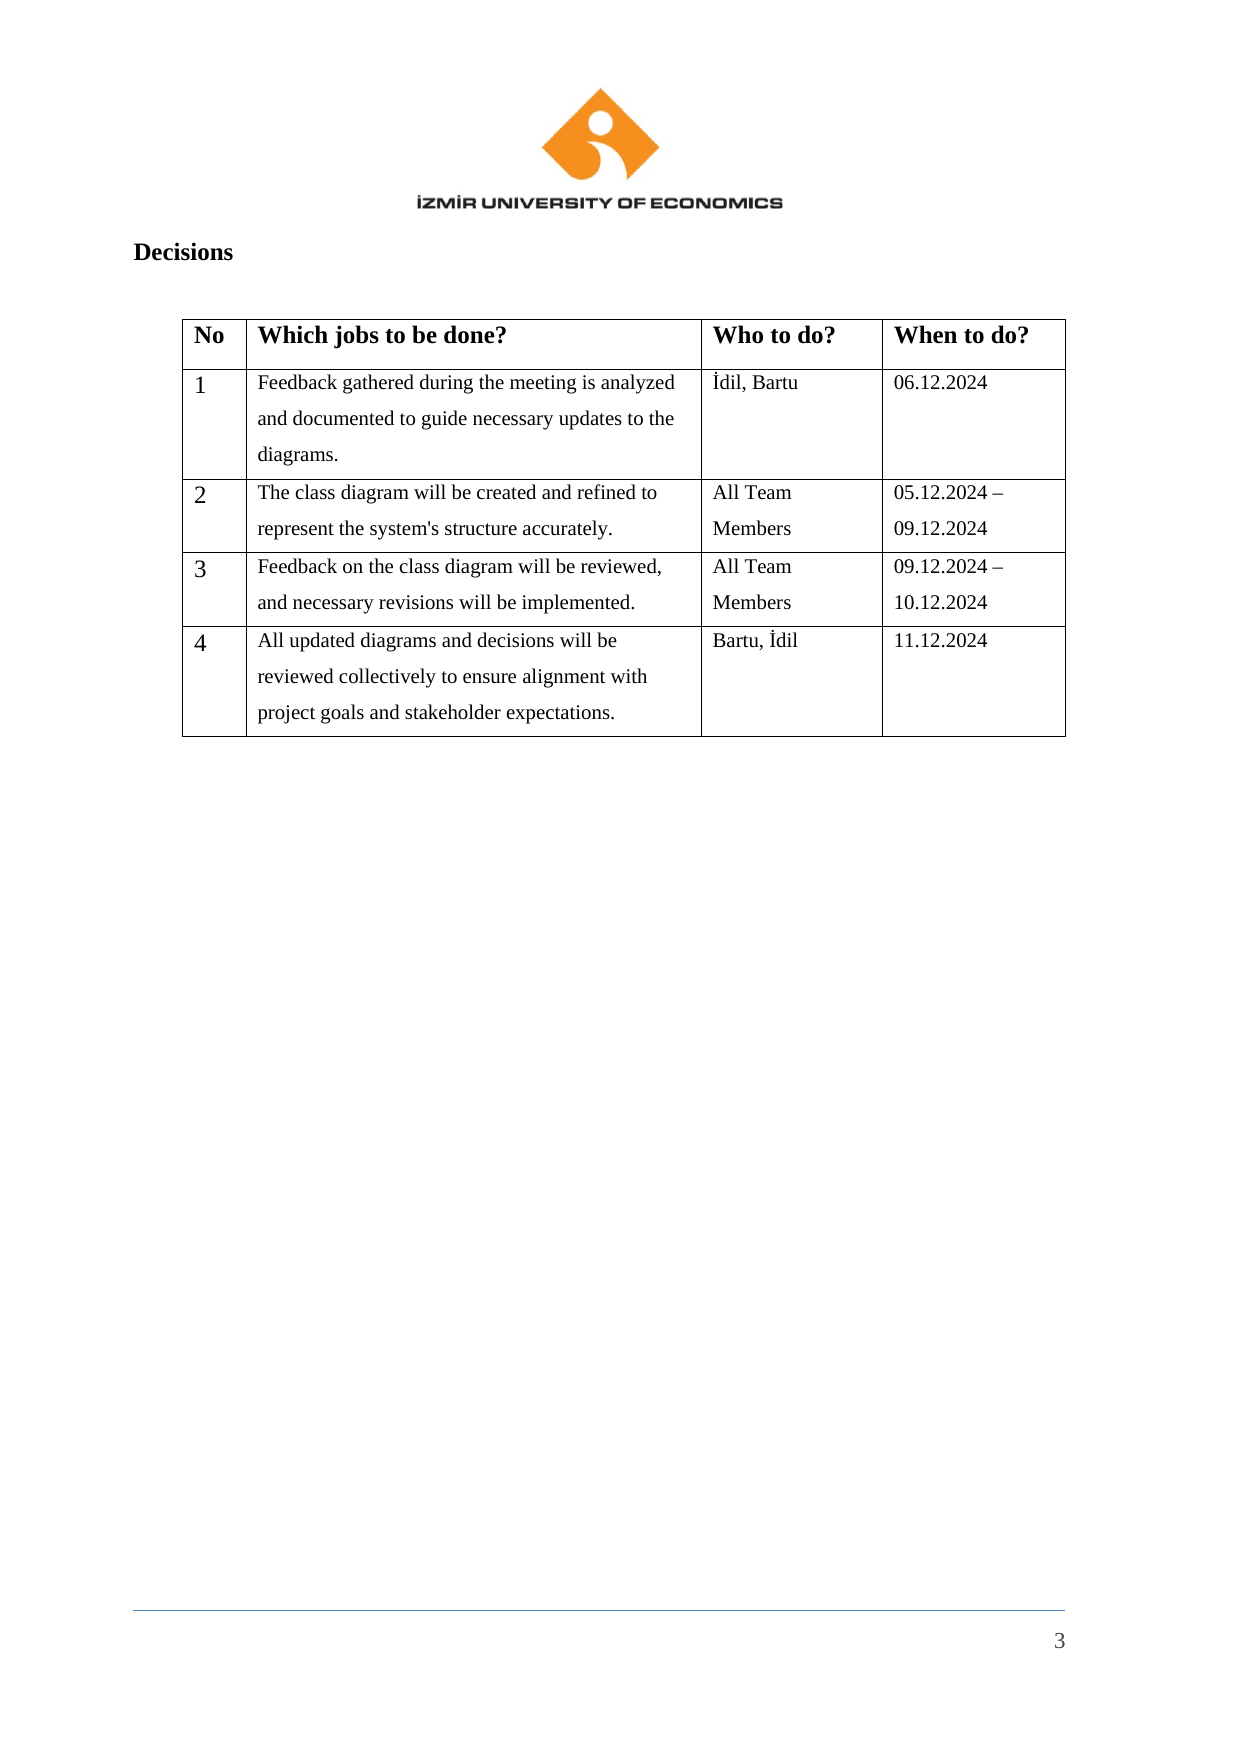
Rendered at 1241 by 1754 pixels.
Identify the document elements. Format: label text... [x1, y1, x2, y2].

table_cell All updated diagrams and decisions will be reviewed collectively to ensure alignment with project goals and stakeholder expectations. [247, 627, 701, 736]
table_cell 3 [183, 553, 246, 626]
table_cell 06.12.2024 [883, 370, 1065, 478]
table_cell All Team Members [702, 553, 882, 626]
table_cell Feedback on the class diagram will be reviewed, and necessary revisions will be implemented. [247, 553, 701, 626]
table_cell 05.12.2024 – 09.12.2024 [883, 480, 1065, 552]
picture [416, 87, 783, 209]
table_cell 4 [183, 627, 246, 736]
table_cell All Team Members [702, 480, 882, 552]
table_cell 1 [183, 370, 246, 478]
table_header When to do? [883, 320, 1065, 369]
table_header Who to do? [702, 320, 882, 369]
table_header Which jobs to be done? [247, 320, 701, 369]
table_cell 2 [183, 480, 246, 552]
table_header No [183, 320, 246, 369]
table_cell İdil, Bartu [702, 370, 882, 478]
table_cell 09.12.2024 – 10.12.2024 [883, 553, 1065, 626]
table_cell The class diagram will be created and refined to represent the system's structure accurately. [247, 480, 701, 552]
table_cell 11.12.2024 [883, 627, 1065, 736]
text Decisions [133, 237, 1065, 266]
table_cell Feedback gathered during the meeting is analyzed and documented to guide necessary updates to the diagrams. [247, 370, 701, 478]
table_cell Bartu, İdil [702, 627, 882, 736]
